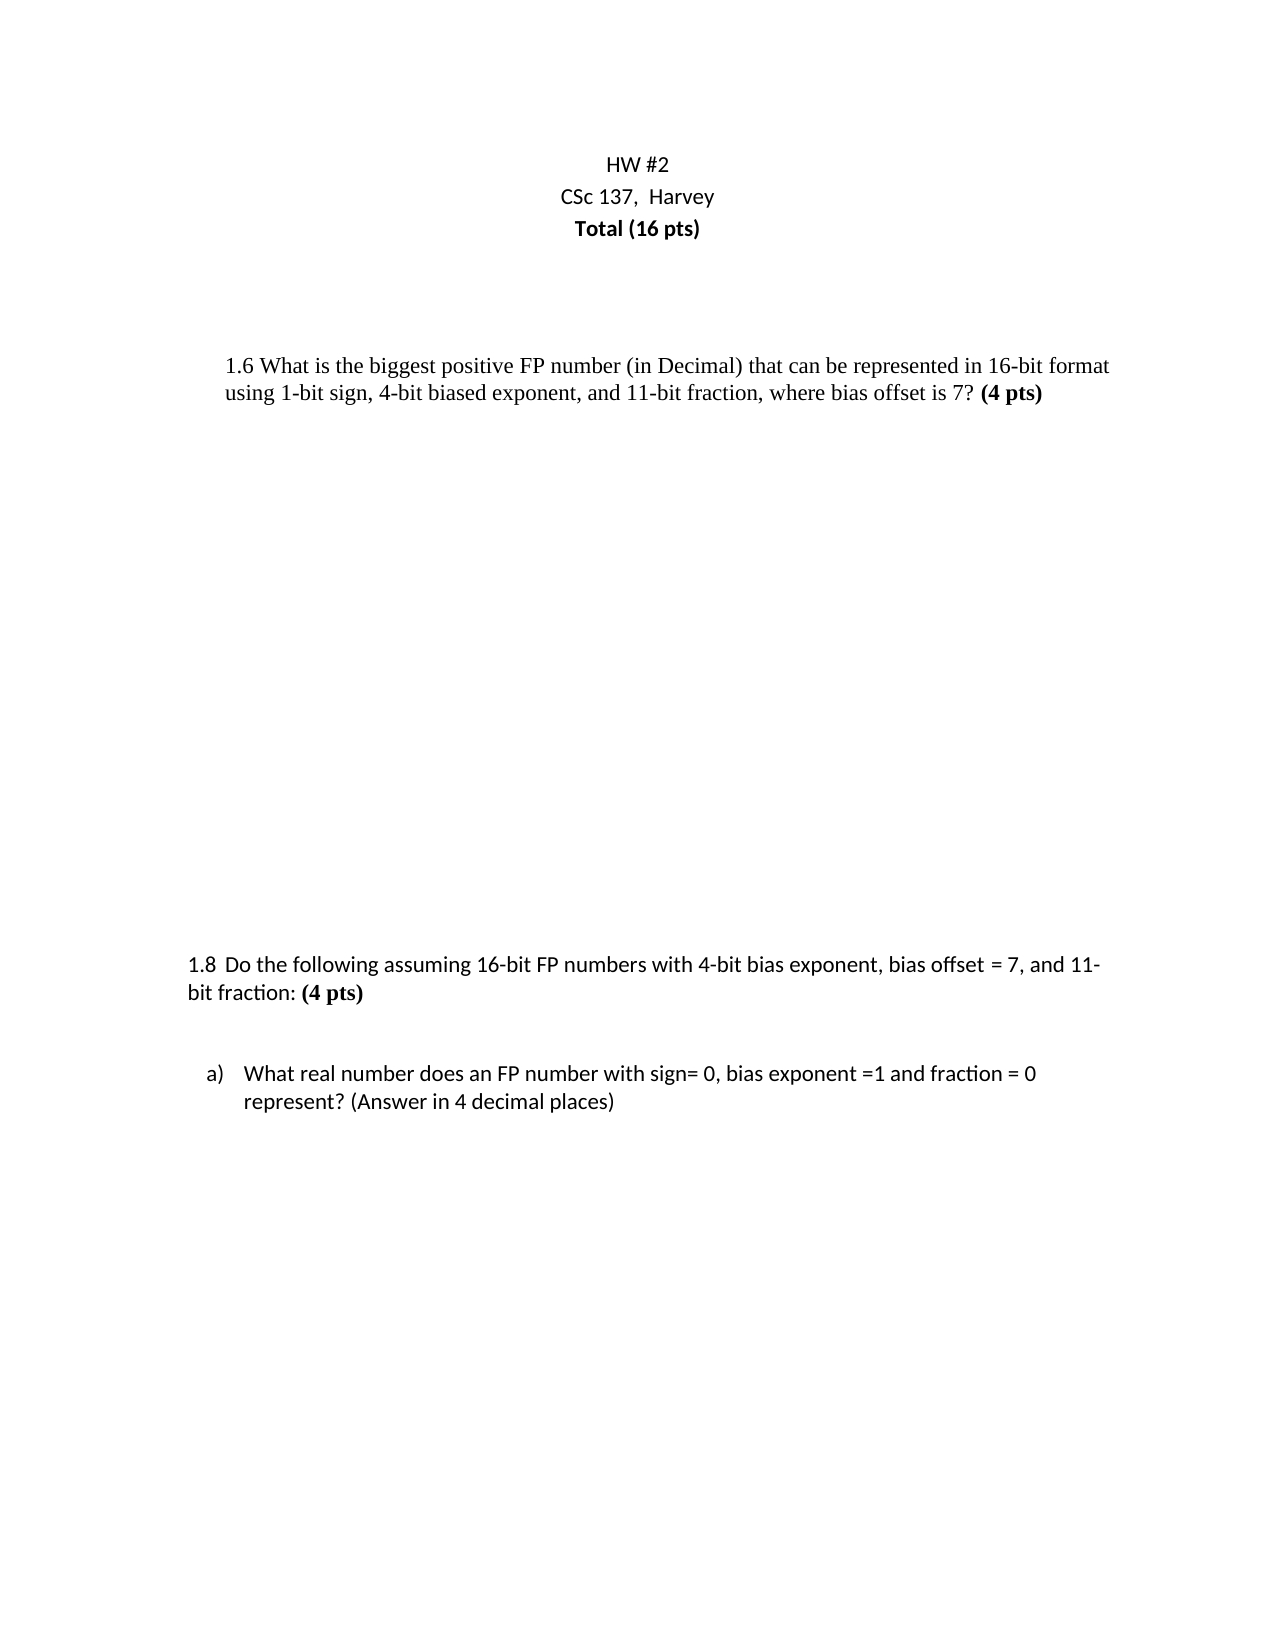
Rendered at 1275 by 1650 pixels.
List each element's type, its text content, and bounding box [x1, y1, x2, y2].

list What real number does an FP number with sign= 0, bias exponent =1 and fraction = 0 represent? (Answer in 4 decimal places) [206, 1059, 1125, 1115]
text CSc 137, Harvey [150, 182, 1125, 210]
text 1.6 What is the biggest positive FP number (in Decimal) that can be represented in 16-bit format using 1-bit sign, 4-bit biased exponent, and 11-bit fraction, where bias offset is 7? (4 pts) [225, 352, 1125, 405]
list 1.8 Do the following assuming 16-bit FP numbers with 4-bit bias exponent, bias offset = 7, and 11-bit fraction: (4 pts) [187, 950, 1125, 1006]
text Total (16 pts) [150, 214, 1125, 242]
text HW #2 [150, 150, 1125, 178]
